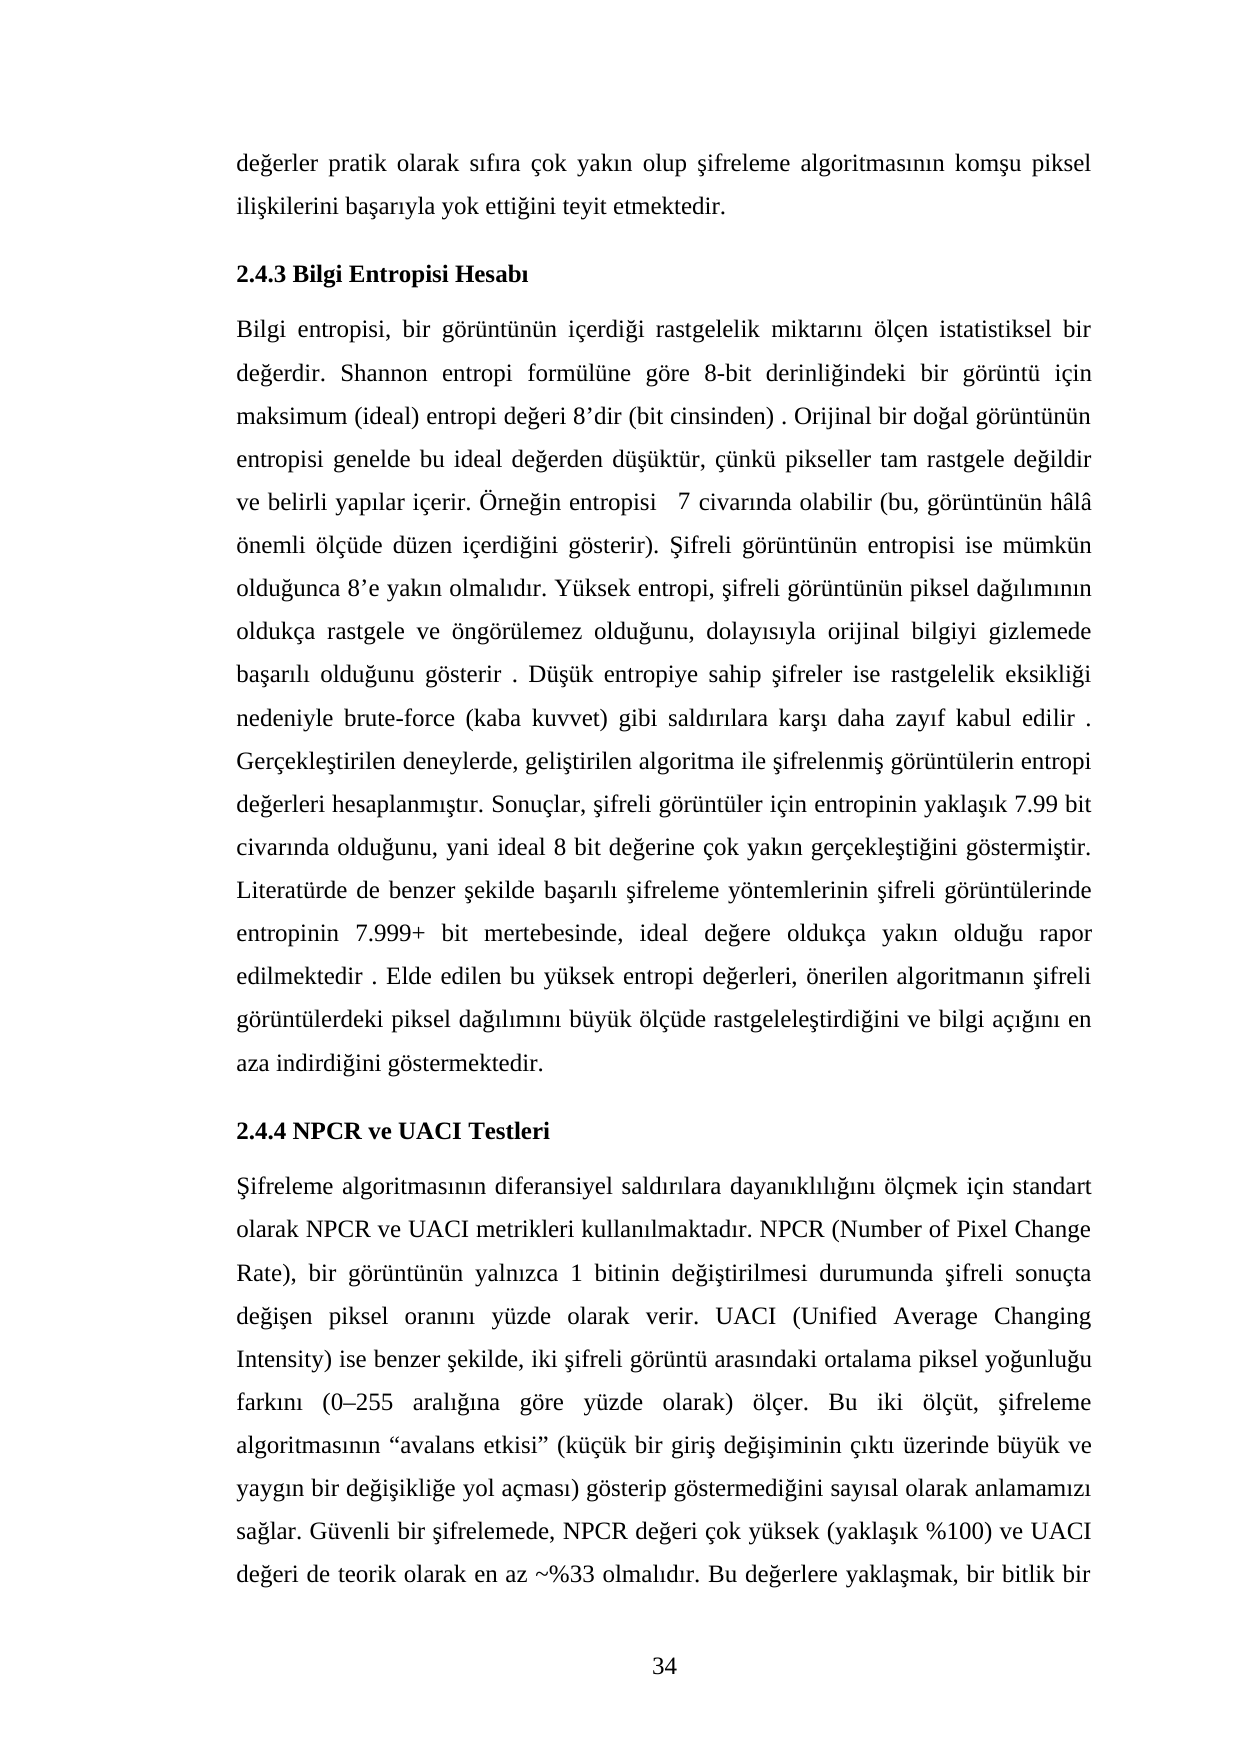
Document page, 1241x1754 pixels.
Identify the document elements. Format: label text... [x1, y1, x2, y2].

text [236, 1171, 1092, 1588]
subtitle NPCR ve UACI Testleri [236, 1116, 1092, 1144]
text Bilgi entropisi, bir görüntünün içerdiği rastgelelik miktarını ölçen istatistiksel bir değerdir. Shannon entropi formülüne göre 8-bit derinliğindeki bir görüntü için maksimum (ideal) entropi değeri 8’dir (bit cinsinden) . Orijinal bir doğal görüntünün entropisi genelde bu ideal değerden düşüktür, çünkü pikseller tam rastgele değildir ve belirli yapılar içerir. Örneğin entropisi civarında olabilir (bu, görüntünün hâlâ önemli ölçüde düzen içerdiğini gösterir). Şifreli görüntünün entropisi ise mümkün olduğunca 8’e yakın olmalıdır. Yüksek entropi, şifreli görüntünün piksel dağılımının oldukça rastgele ve öngörülemez olduğunu, dolayısıyla orijinal bilgiyi gizlemede başarılı olduğunu gösterir . Düşük entropiye sahip şifreler ise rastgelelik eksikliği nedeniyle brute-force (kaba kuvvet) gibi saldırılara karşı daha zayıf kabul edilir . Gerçekleştirilen deneylerde, geliştirilen algoritma ile şifrelenmiş görüntülerin entropi değerleri hesaplanmıştır. Sonuçlar, şifreli görüntüler için entropinin yaklaşık 7.99 bit civarında olduğunu, yani ideal 8 bit değerine çok yakın gerçekleştiğini göstermiştir. Literatürde de benzer şekilde başarılı şifreleme yöntemlerinin şifreli görüntülerinde entropinin 7.999+ bit mertebesinde, ideal değere oldukça yakın olduğu rapor edilmektedir . Elde edilen bu yüksek entropi değerleri, önerilen algoritmanın şifreli görüntülerdeki piksel dağılımını büyük ölçüde rastgeleleştirdiğini ve bilgi açığını en aza indirdiğini göstermektedir. [236, 314, 1092, 1076]
subtitle Bilgi Entropisi Hesabı [236, 259, 1092, 288]
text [236, 148, 1092, 219]
